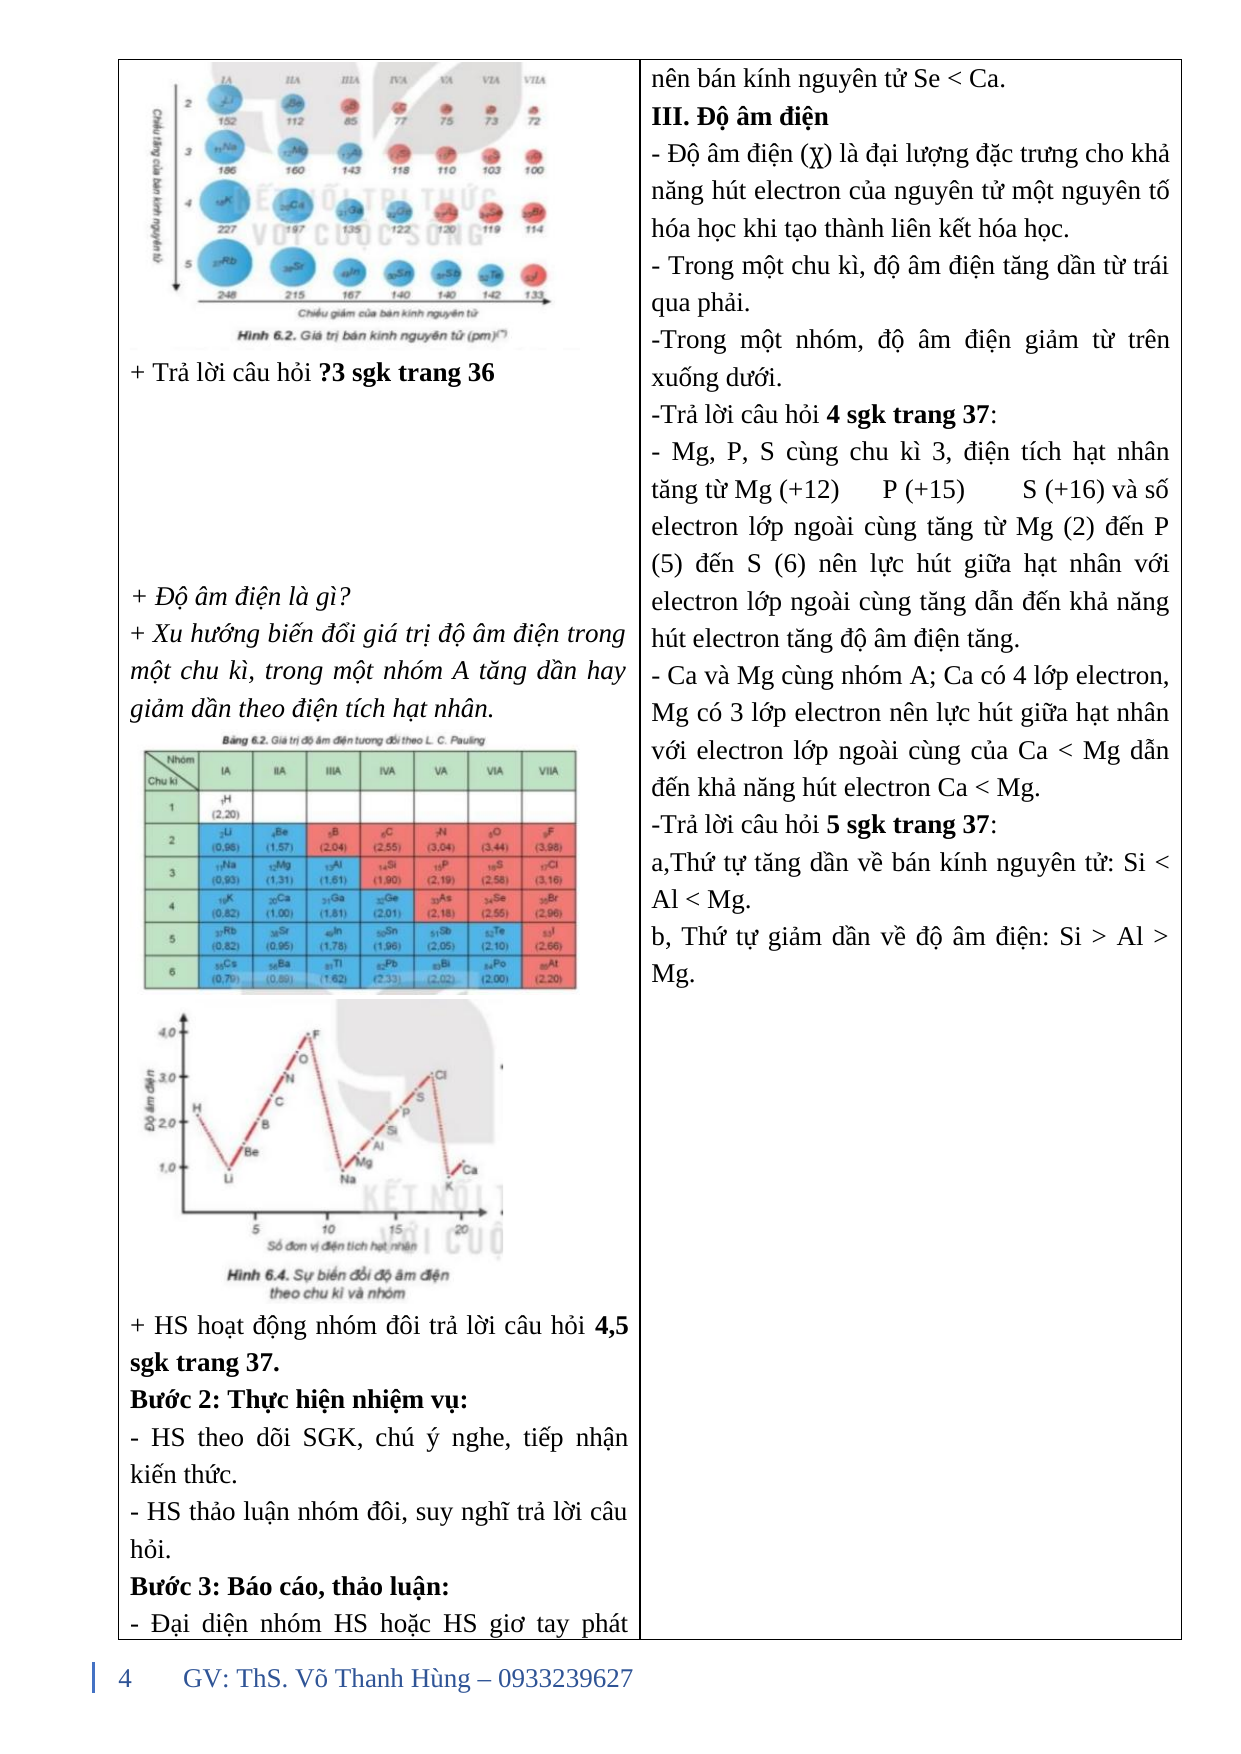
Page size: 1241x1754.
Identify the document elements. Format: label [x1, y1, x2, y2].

picture [129, 729, 580, 995]
picture [129, 999, 504, 1304]
table_cell [119, 60, 639, 1638]
picture [129, 62, 583, 351]
table_cell [641, 60, 1181, 1638]
